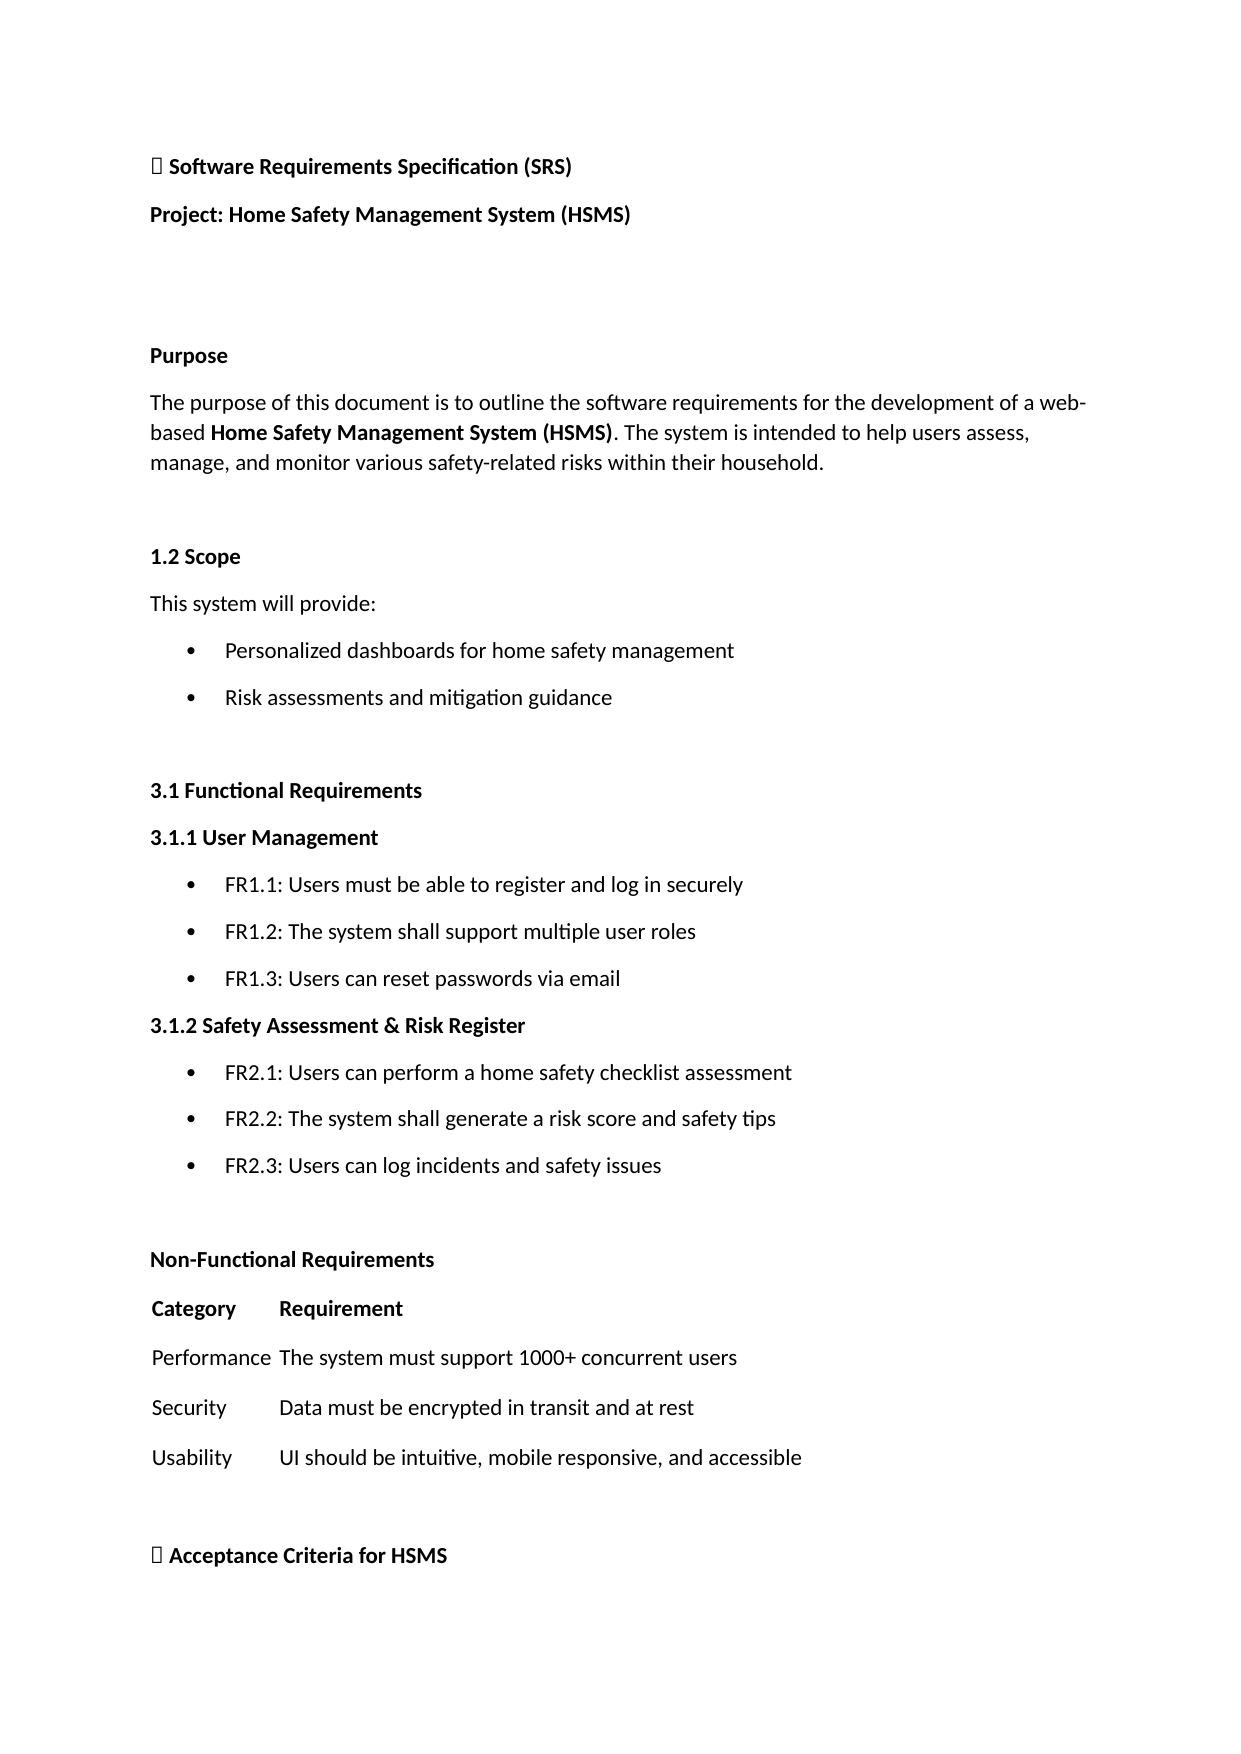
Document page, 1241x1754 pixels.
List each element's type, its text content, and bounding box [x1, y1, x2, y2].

list FR1.3: Users can reset passwords via email [187, 964, 1090, 992]
table_cell Performance [150, 1342, 278, 1392]
text 3.1 Functional Requirements [150, 776, 1090, 804]
list Risk assessments and mitigation guidance [187, 683, 1090, 711]
list FR2.2: The system shall generate a risk score and safety tips [187, 1104, 1090, 1133]
text 3.1.2 Safety Assessment & Risk Register [150, 1011, 1090, 1039]
text The purpose of this document is to outline the software requirements for the development of a web-based Home Safety Management System (HSMS). The system is intended to help users assess, manage, and monitor various safety-related risks within their household. [150, 388, 1090, 476]
text ✅ Acceptance Criteria for HSMS [150, 1538, 1090, 1570]
text Project: Home Safety Management System (HSMS) [150, 200, 1090, 228]
table_cell UI should be intuitive, mobile responsive, and accessible [278, 1442, 809, 1492]
text 📄 Software Requirements Specification (SRS) [150, 150, 1090, 181]
list FR2.3: Users can log incidents and safety issues [187, 1151, 1090, 1179]
text Purpose [150, 341, 1090, 369]
table_cell Security [150, 1392, 278, 1442]
list FR2.1: Users can perform a home safety checklist assessment [187, 1058, 1090, 1086]
text This system will provide: [150, 589, 1090, 617]
table_cell Data must be encrypted in transit and at rest [278, 1392, 809, 1442]
text Non-Functional Requirements [150, 1245, 1090, 1273]
list FR1.2: The system shall support multiple user roles [187, 917, 1090, 945]
list FR1.1: Users must be able to register and log in securely [187, 870, 1090, 898]
list Personalized dashboards for home safety management [187, 636, 1090, 664]
table_header Category [150, 1292, 278, 1342]
text 1.2 Scope [150, 542, 1090, 570]
table_cell Usability [150, 1442, 278, 1492]
table_cell The system must support 1000+ concurrent users [278, 1342, 809, 1392]
table_header Requirement [278, 1292, 809, 1342]
text 3.1.1 User Management [150, 823, 1090, 851]
